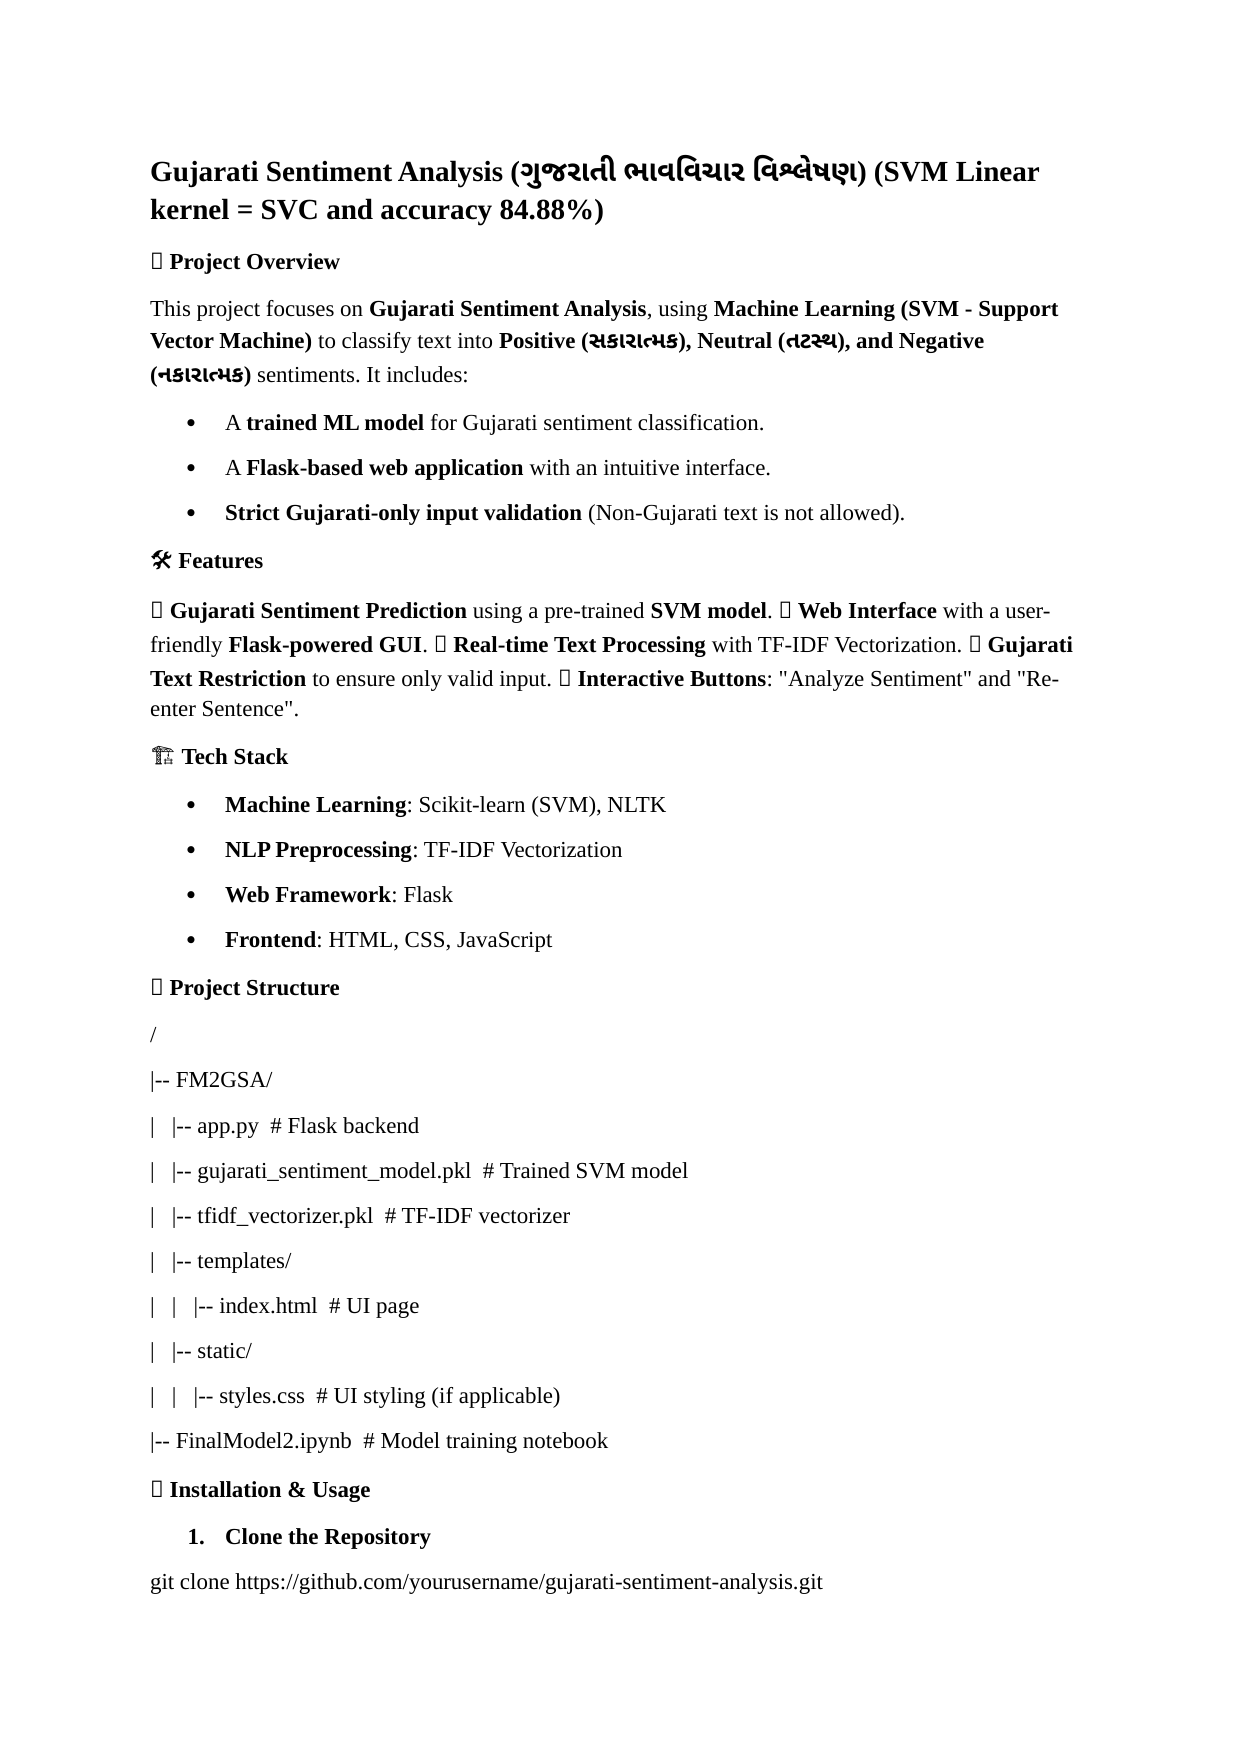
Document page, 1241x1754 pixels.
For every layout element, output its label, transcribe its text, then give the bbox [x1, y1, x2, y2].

text | | |-- styles.css # UI styling (if applicable) [150, 1382, 1090, 1409]
text | | |-- index.html # UI page [150, 1292, 1090, 1318]
text This project focuses on Gujarati Sentiment Analysis, using Machine Learning (SVM - Support Vector Machine) to classify text into Positive (સકારાત્મક), Neutral (તટસ્થ), and Negative (નકારાત્મક) sentiments. It includes: [150, 296, 1090, 389]
text 🛠️ Features [150, 544, 1090, 575]
text 📂 Project Structure [150, 971, 1090, 1002]
text 🚀 Installation & Usage [150, 1472, 1090, 1504]
text | |-- app.py # Flask backend [150, 1112, 1090, 1138]
list A Flask-based web application with an intuitive interface. [187, 454, 1090, 480]
list Frontend: HTML, CSS, JavaScript [187, 926, 1090, 952]
list NLP Preprocessing: TF-IDF Vectorization [187, 836, 1090, 862]
list Clone the Repository [187, 1523, 1090, 1549]
text 📌 Project Overview [150, 245, 1090, 276]
text 🏗️ Tech Stack [150, 740, 1090, 771]
list Web Framework: Flask [187, 881, 1090, 907]
text |-- FinalModel2.ipynb # Model training notebook [150, 1427, 1090, 1454]
text / [150, 1021, 1090, 1048]
text | |-- static/ [150, 1337, 1090, 1363]
text Gujarati Sentiment Analysis (ગુજરાતી ભાવવિચાર વિશ્લેષણ) (SVM Linear kernel = SVC and accuracy 84.88%) [150, 150, 1090, 226]
text | |-- gujarati_sentiment_model.pkl # Trained SVM model [150, 1157, 1090, 1183]
text ✅ Gujarati Sentiment Prediction using a pre-trained SVM model. ✅ Web Interface with a user-friendly Flask-powered GUI. ✅ Real-time Text Processing with TF-IDF Vectorization. ✅ Gujarati Text Restriction to ensure only valid input. ✅ Interactive Buttons: "Analyze Sentiment" and "Re-enter Sentence". [150, 594, 1090, 721]
text | |-- templates/ [150, 1247, 1090, 1273]
list Machine Learning: Scikit-learn (SVM), NLTK [187, 791, 1090, 817]
text git clone https://github.com/yourusername/gujarati-sentiment-analysis.git [150, 1568, 1090, 1594]
list A trained ML model for Gujarati sentiment classification. [187, 408, 1090, 435]
text | |-- tfidf_vectorizer.pkl # TF-IDF vectorizer [150, 1202, 1090, 1228]
list Strict Gujarati-only input validation (Non-Gujarati text is not allowed). [187, 499, 1090, 525]
text |-- FM2GSA/ [150, 1067, 1090, 1093]
